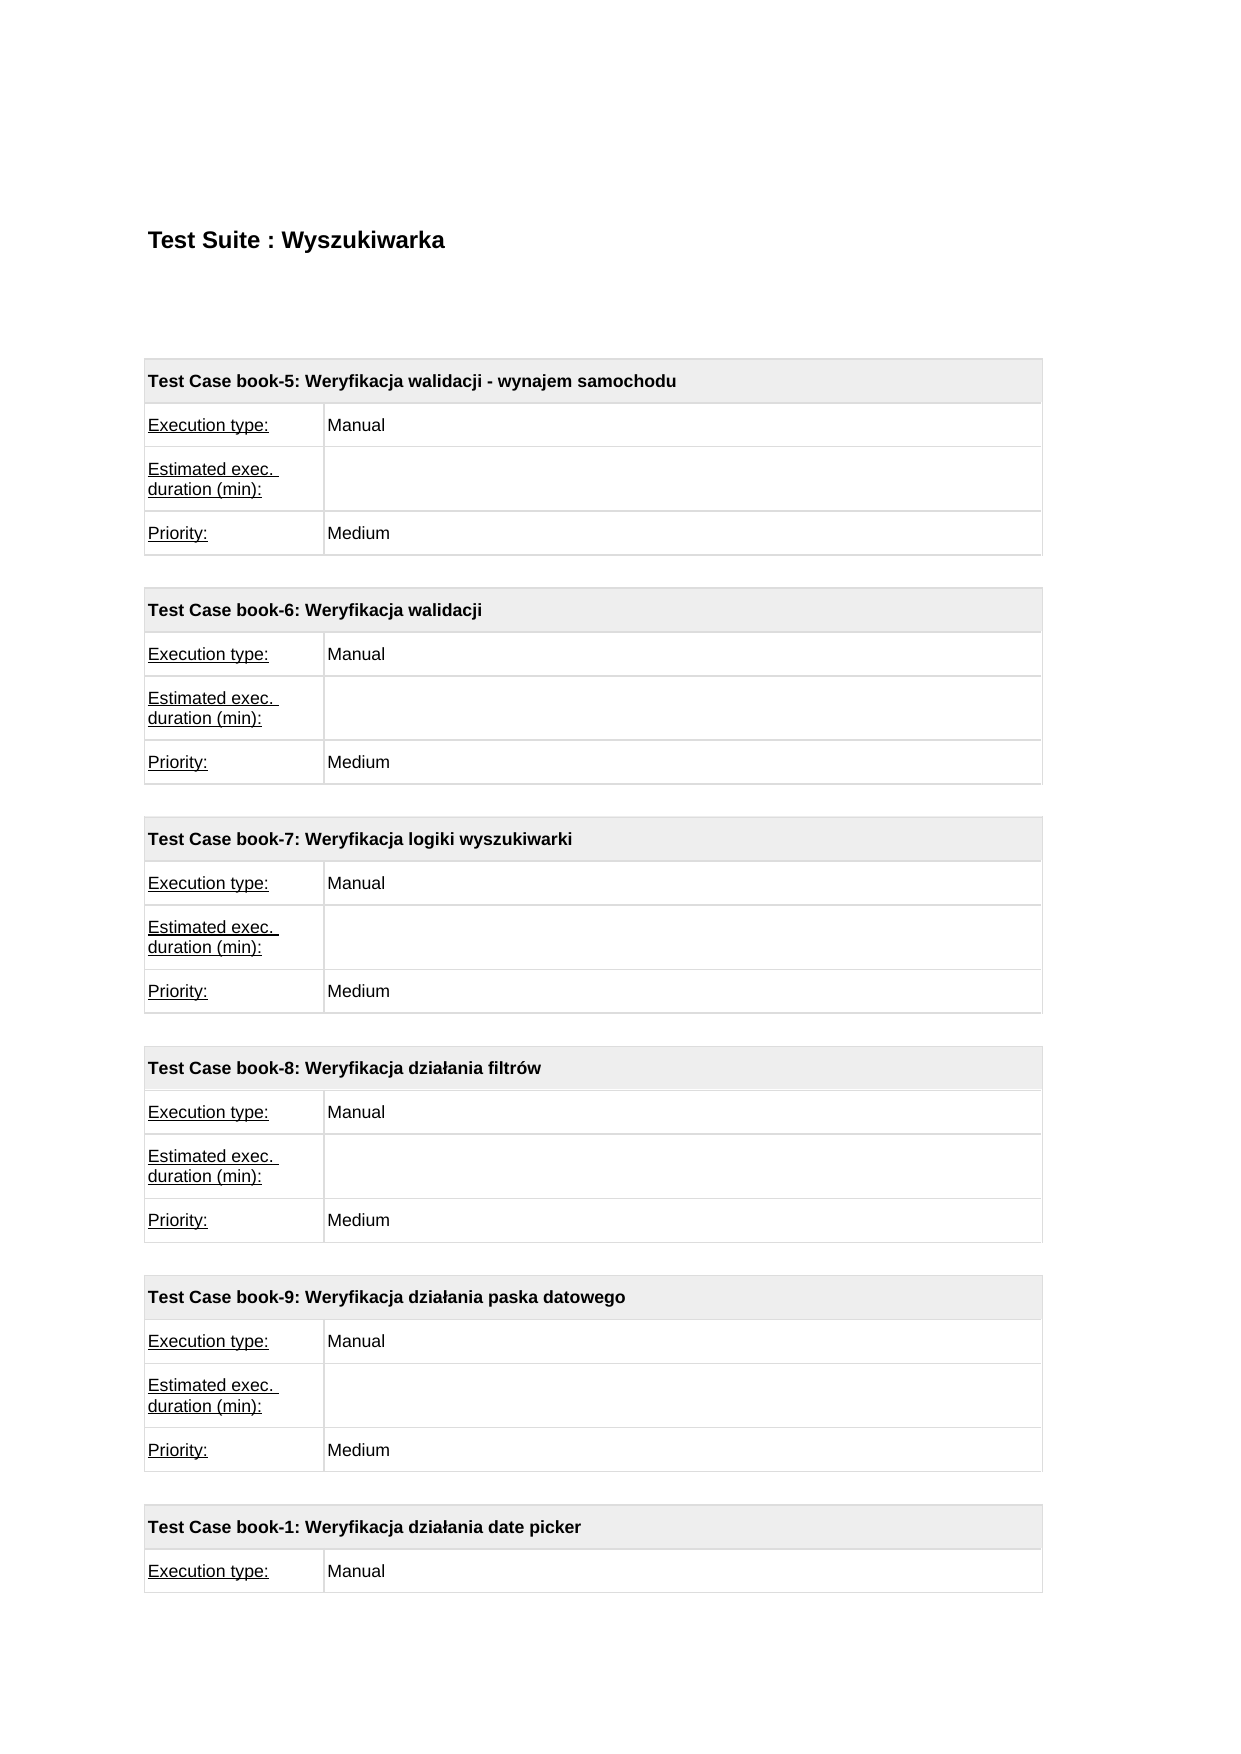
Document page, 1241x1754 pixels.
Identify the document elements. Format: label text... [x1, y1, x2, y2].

table_cell Execution type: [145, 1091, 323, 1133]
table_cell Priority: [145, 1428, 323, 1471]
table_cell Execution type: [145, 633, 323, 675]
table_cell Medium [325, 1198, 1042, 1241]
table_cell Estimated exec. duration (min): [145, 1135, 323, 1198]
table_cell [325, 446, 1042, 510]
table_cell Estimated exec. duration (min): [145, 906, 323, 968]
table_cell Priority: [145, 1199, 323, 1241]
table_cell Execution type: [145, 1550, 323, 1592]
table_cell Manual [325, 1090, 1042, 1133]
table_cell Medium [325, 510, 1042, 554]
table_cell Estimated exec. duration (min): [145, 447, 323, 510]
table_cell Manual [325, 1548, 1042, 1592]
table_cell Medium [325, 1427, 1042, 1471]
table_cell [325, 675, 1042, 739]
table_cell Medium [325, 739, 1042, 783]
table_cell Priority: [145, 741, 323, 783]
table_cell Priority: [145, 512, 323, 554]
table_cell [325, 904, 1042, 968]
table_header Test Case book-8: Weryfikacja działania filtrów [145, 1047, 1042, 1089]
table_cell [325, 1363, 1042, 1427]
table_cell Manual [325, 1319, 1042, 1362]
table_cell [325, 1133, 1042, 1198]
table_cell Estimated exec. duration (min): [145, 677, 323, 739]
table_cell Medium [325, 969, 1042, 1012]
table_cell Manual [325, 860, 1042, 904]
table_header Test Case book-1: Weryfikacja działania date picker [145, 1506, 1042, 1548]
table_header Test Case book-6: Weryfikacja walidacji [145, 589, 1042, 631]
table_cell Execution type: [145, 404, 323, 446]
subtitle Test Suite : Wyszukiwarka [148, 226, 1093, 253]
table_cell Priority: [145, 970, 323, 1012]
table_header Test Case book-5: Weryfikacja walidacji - wynajem samochodu [145, 360, 1042, 402]
table_cell Estimated exec. duration (min): [145, 1364, 323, 1427]
table_header Test Case book-9: Weryfikacja działania paska datowego [145, 1276, 1042, 1319]
table_cell Execution type: [145, 1320, 323, 1362]
table_header Test Case book-7: Weryfikacja logiki wyszukiwarki [145, 818, 1042, 860]
table_cell Manual [325, 402, 1042, 446]
table_cell Manual [325, 631, 1042, 675]
table_cell Execution type: [145, 862, 323, 904]
